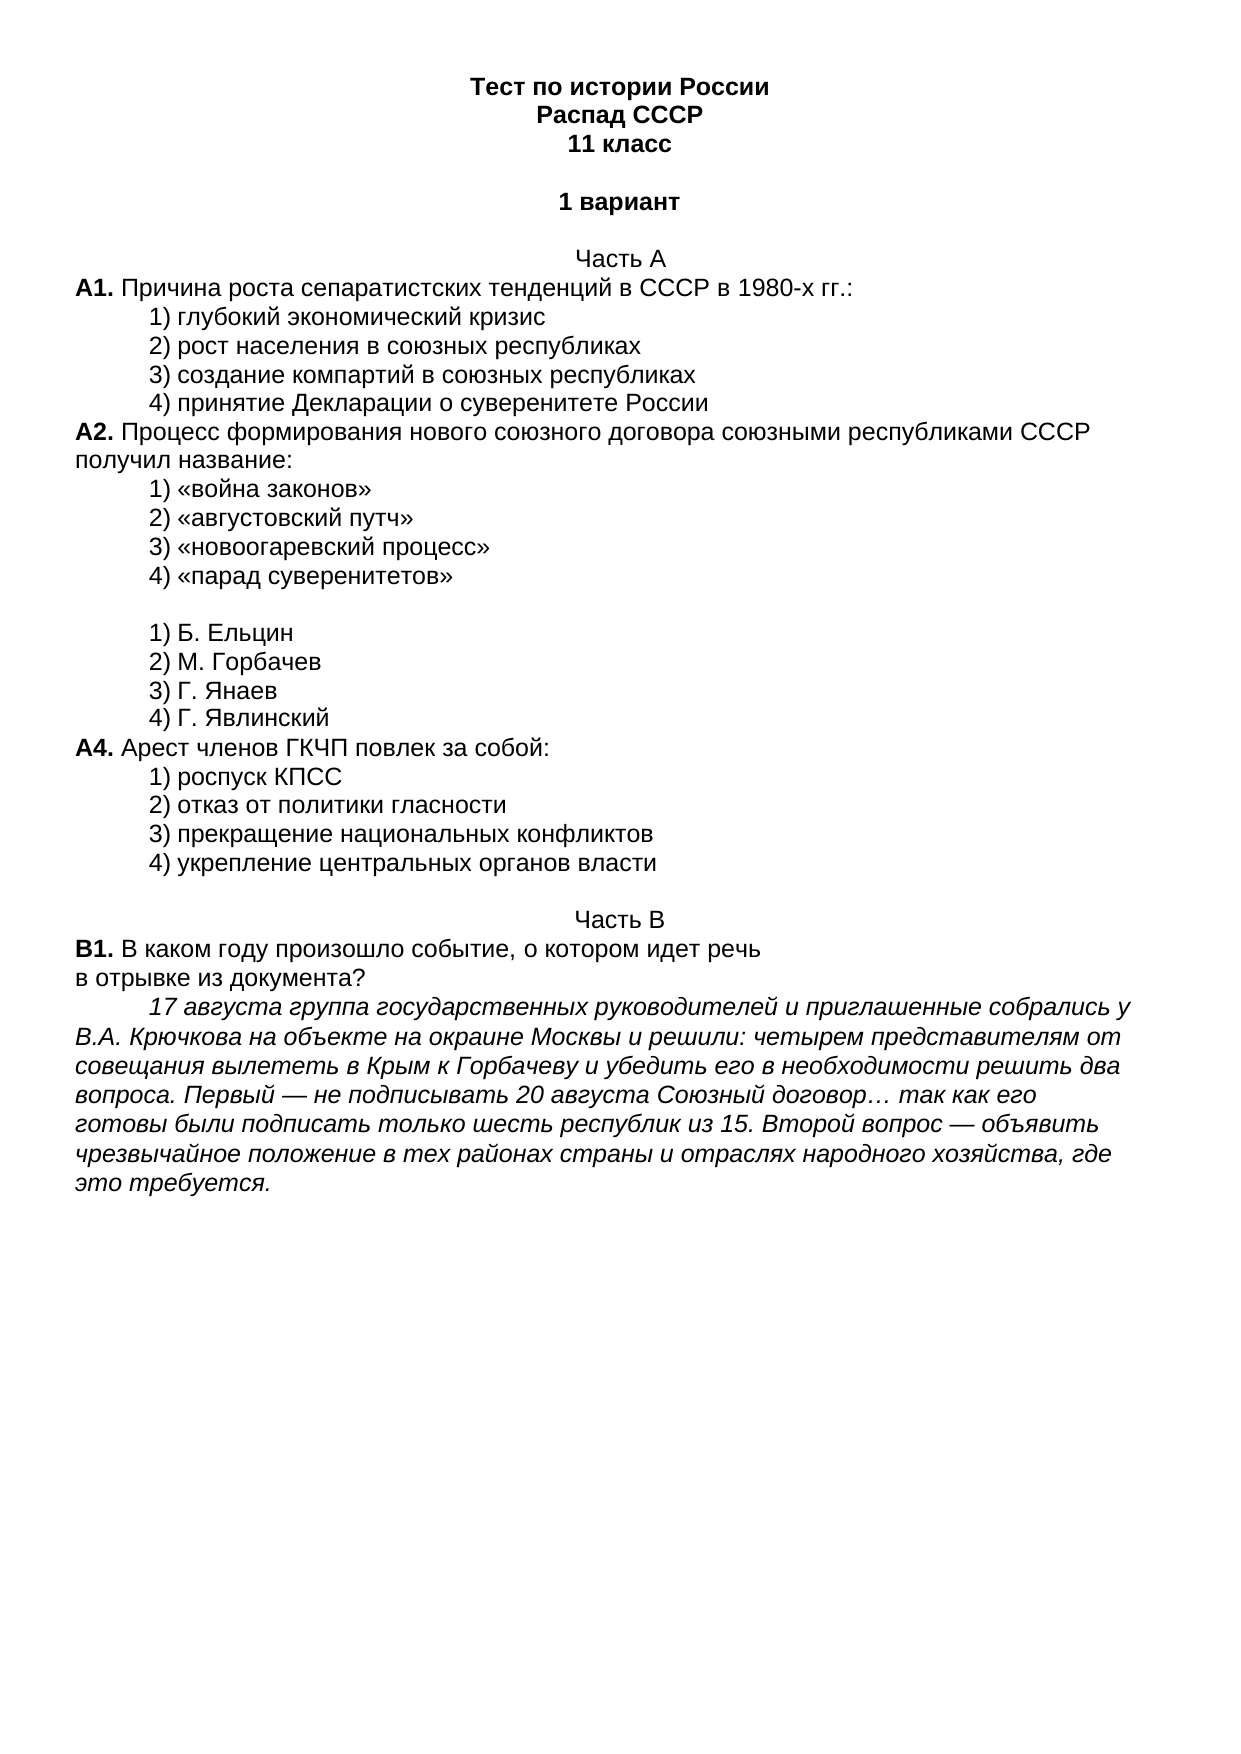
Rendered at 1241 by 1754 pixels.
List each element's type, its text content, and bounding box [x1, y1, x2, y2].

list роспуск КПСС [149, 762, 1135, 791]
list укрепление центральных органов власти [149, 848, 1135, 877]
list «парад суверенитетов» [149, 561, 1135, 589]
text Распад СССР [75, 101, 1164, 129]
list Г. Янаев [149, 676, 1135, 704]
text 1 вариант [558, 187, 1135, 216]
list отказ от политики гласности [149, 791, 1135, 819]
text А2. Процесс формирования нового союзного договора союзными республиками СССР получил название: [75, 417, 1092, 474]
text 17 августа группа государственных руководителей и приглашенные собрались у В.А. Крючкова на объекте на окраине Москвы и решили: четырем представителям от совещания вылететь в Крым к Горбачеву и убедить его в необходимости решить два вопроса. Первый — не подписывать 20 августа Союзный договор… так как его готовы были подписать только шесть республик из 15. Второй вопрос — объявить чрезвычайное положение в тех районах страны и отраслях народного хозяйства, где это требуется. [75, 992, 1135, 1197]
text Часть В [75, 905, 1164, 934]
text В1. В каком году произошло событие, о котором идет речь в отрывке из документа? [75, 934, 762, 992]
list «война законов» [149, 474, 1135, 503]
list М. Горбачев [149, 647, 1135, 676]
list Б. Ельцин [149, 618, 1135, 647]
text Тест по истории России [75, 72, 1164, 101]
list Г. Явлинский [149, 704, 1135, 732]
list принятие Декларации о суверенитете России [149, 388, 1135, 417]
text А1. Причина роста сепаратистских тенденций в СССР в 1980-х гг.: [75, 273, 1135, 302]
text А4. Арест членов ГКЧП повлек за собой: [75, 733, 1135, 761]
text 11 класс [75, 129, 1164, 158]
list прекращение национальных конфликтов [149, 819, 1135, 848]
list глубокий экономический кризис [149, 302, 1135, 331]
list «августовский путч» [149, 503, 1135, 532]
list рост населения в союзных республиках [149, 331, 1135, 360]
list создание компартий в союзных республиках [149, 360, 1135, 388]
list «новоогаревский процесс» [149, 532, 1135, 561]
text Часть А [575, 244, 1135, 273]
